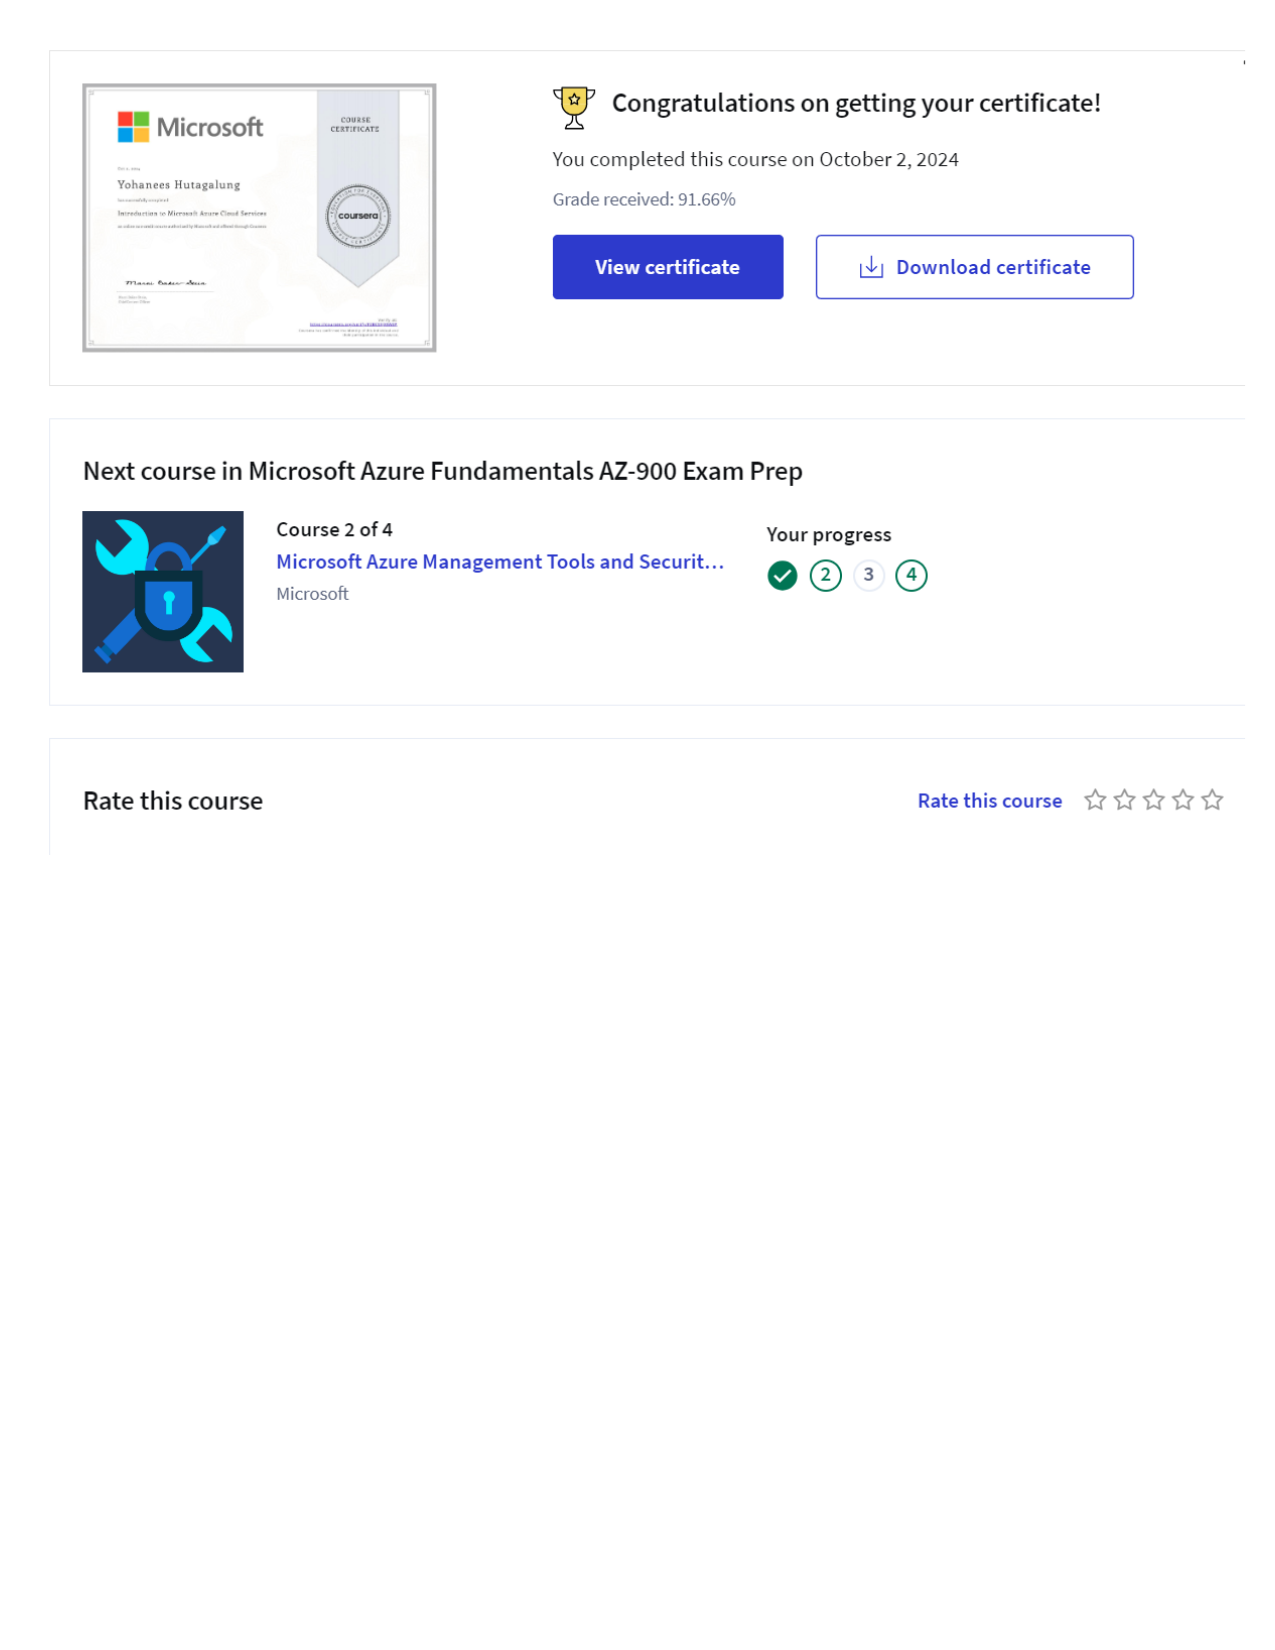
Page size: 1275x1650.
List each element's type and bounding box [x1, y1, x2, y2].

picture [30, 30, 1246, 855]
